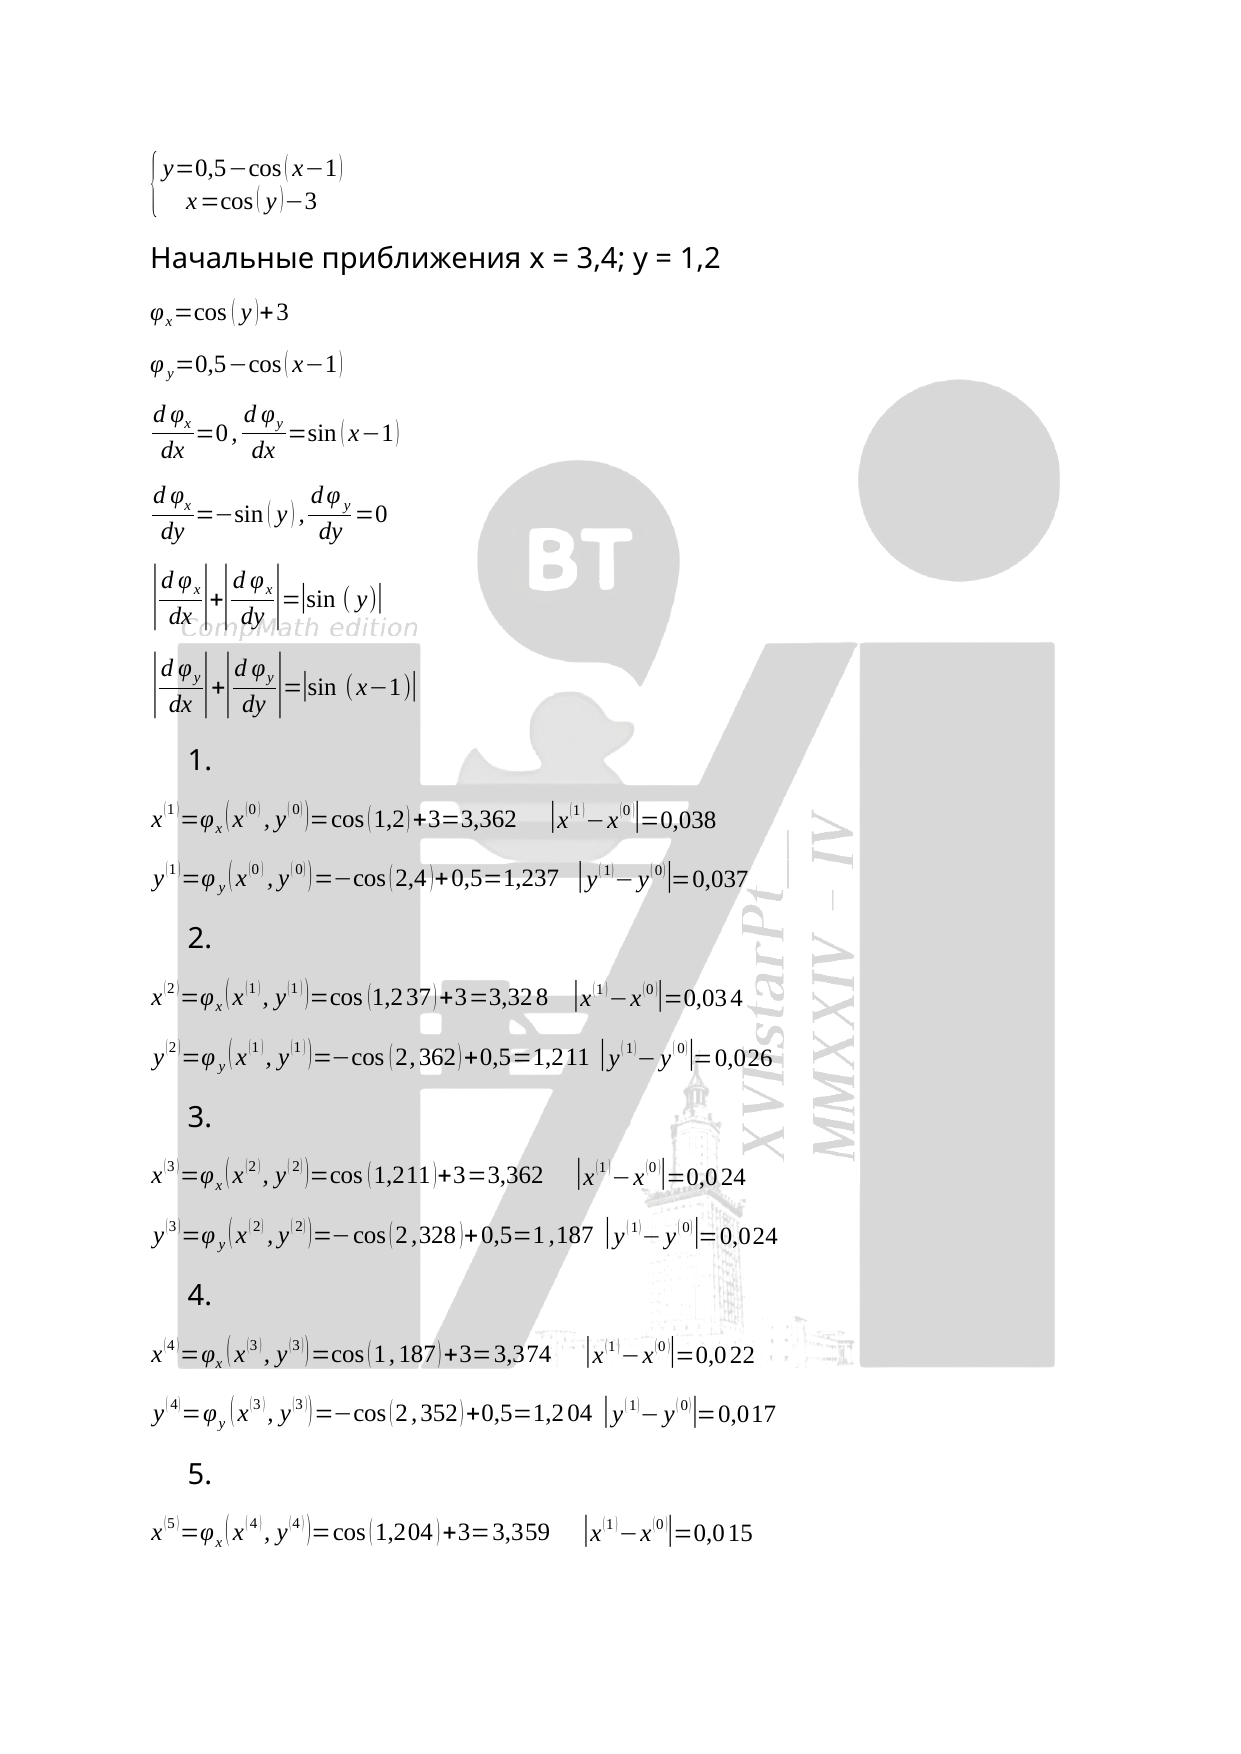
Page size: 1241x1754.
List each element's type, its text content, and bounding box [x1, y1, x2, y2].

text Начальные приближения x = 3,4; y = 1,2 [150, 238, 1090, 277]
